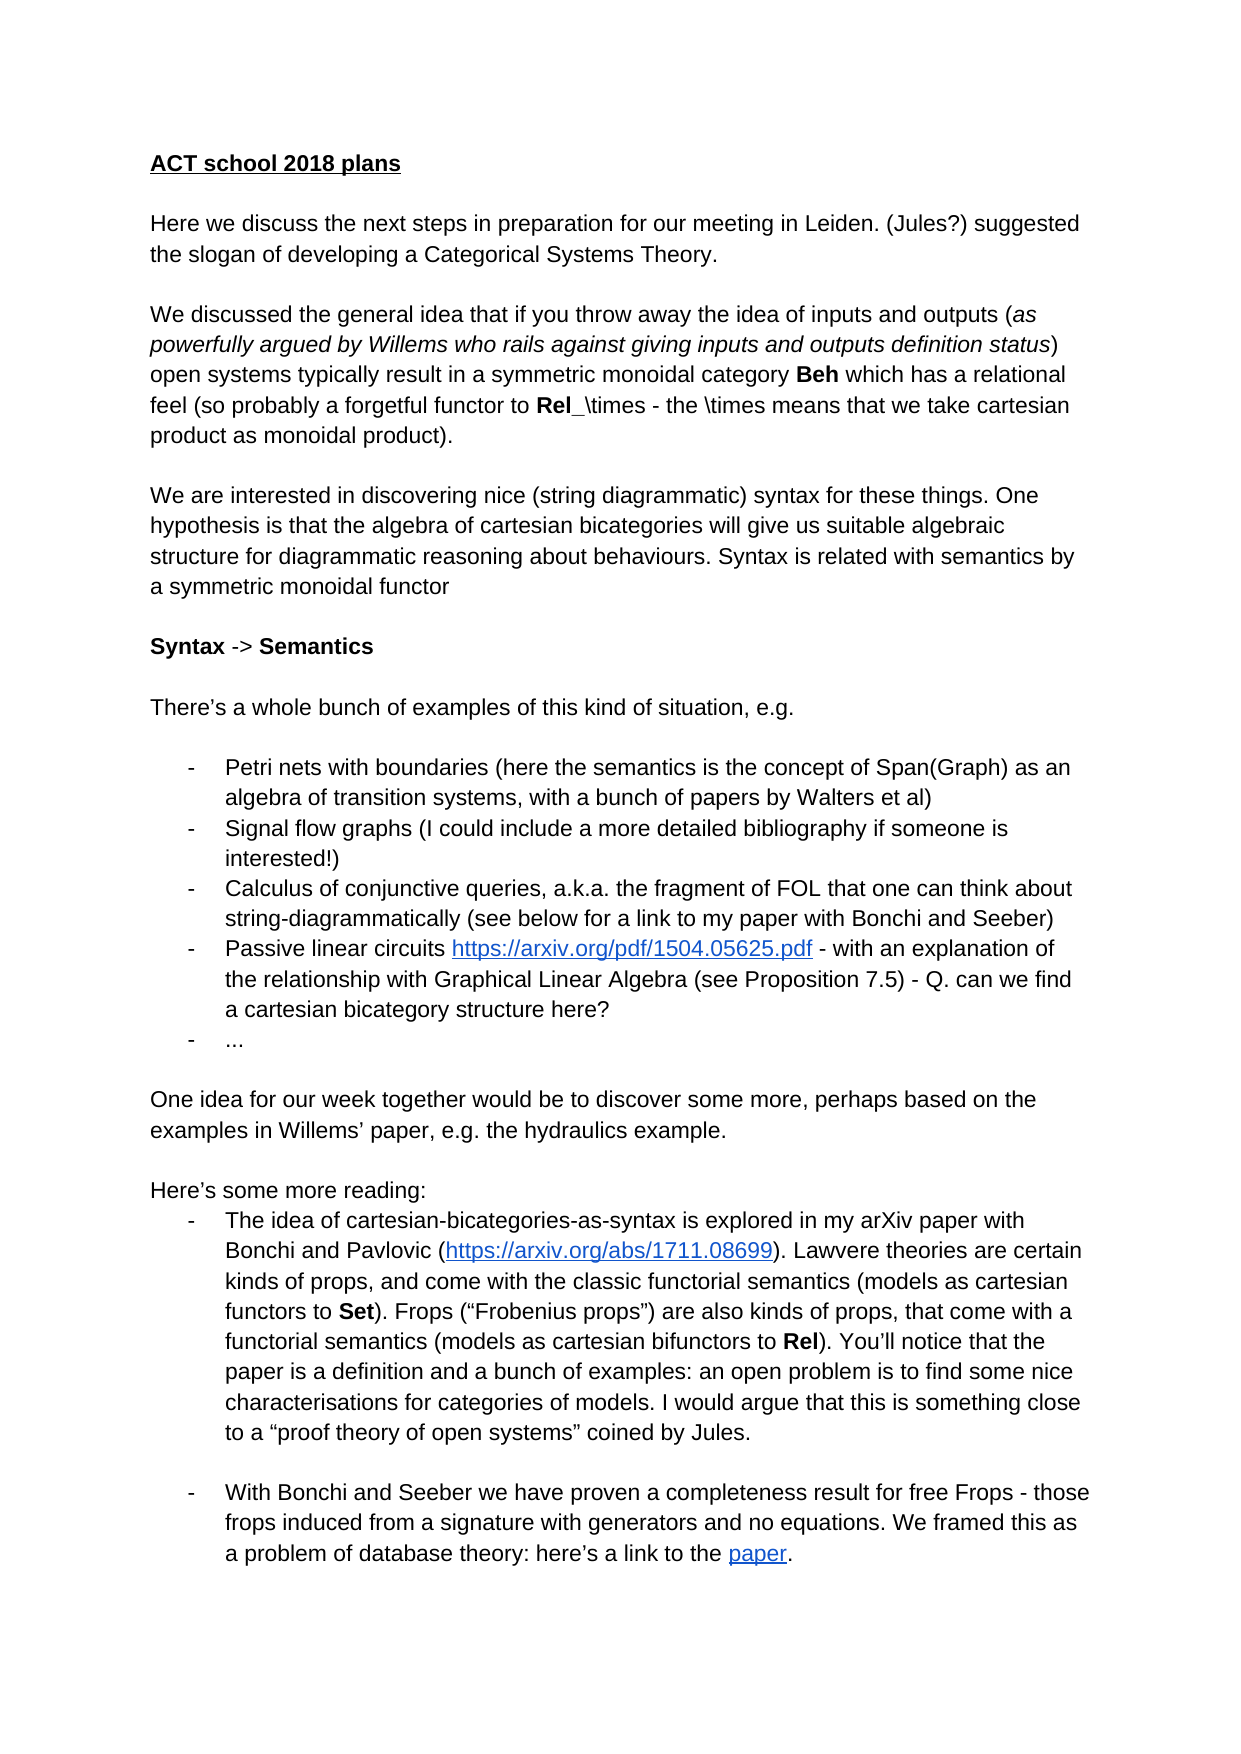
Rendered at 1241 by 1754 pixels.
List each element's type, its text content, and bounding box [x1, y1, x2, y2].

text One idea for our week together would be to discover some more, perhaps based on the examples in Willems’ paper, e.g. the hydraulics example. [150, 1086, 1090, 1143]
text We discussed the general idea that if you throw away the idea of inputs and outputs (as powerfully argued by Willems who rails against giving inputs and outputs definition status) open systems typically result in a symmetric monoidal category Beh which has a relational feel (so probably a forgetful functor to Rel_\times - the \times means that we take cartesian product as monoidal product). [150, 301, 1090, 448]
list With Bonchi and Seeber we have proven a completeness result for free Frops - those frops induced from a signature with generators and no equations. We framed this as a problem of database theory: here’s a link to the paper. [187, 1479, 1090, 1566]
text We are interested in discovering nice (string diagrammatic) syntax for these things. One hypothesis is that the algebra of cartesian bicategories will give us suitable algebraic structure for diagrammatic reasoning about behaviours. Syntax is related with semantics by a symmetric monoidal functor [150, 482, 1090, 599]
list Petri nets with boundaries (here the semantics is the concept of Span(Graph) as an algebra of transition systems, with a bunch of papers by Walters et al) [187, 754, 1090, 811]
text Here’s some more reading: [150, 1177, 1090, 1203]
text There’s a whole bunch of examples of this kind of situation, e.g. [150, 694, 1090, 720]
list The idea of cartesian-bicategories-as-syntax is explored in my arXiv paper with Bonchi and Pavlovic (https://arxiv.org/abs/1711.08699). Lawvere theories are certain kinds of props, and come with the classic functorial semantics (models as cartesian functors to Set). Frops (“Frobenius props”) are also kinds of props, that come with a functorial semantics (models as cartesian bifunctors to Rel). You’ll notice that the paper is a definition and a bunch of examples: an open problem is to find some nice characterisations for categories of models. I would argue that this is something close to a “proof theory of open systems” coined by Jules. [187, 1207, 1090, 1445]
list Passive linear circuits https://arxiv.org/pdf/1504.05625.pdf - with an explanation of the relationship with Graphical Linear Algebra (see Proposition 7.5) - Q. can we find a cartesian bicategory structure here? [187, 935, 1090, 1022]
text Here we discuss the next steps in preparation for our meeting in Leiden. (Jules?) suggested the slogan of developing a Categorical Systems Theory. [150, 210, 1090, 267]
list ... [187, 1026, 1090, 1052]
list Calculus of conjunctive queries, a.k.a. the fragment of FOL that one can think about string-diagrammatically (see below for a link to my paper with Bonchi and Seeber) [187, 875, 1090, 932]
text ACT school 2018 plans [150, 150, 1090, 176]
text Syntax -> Semantics [150, 633, 1090, 660]
list Signal flow graphs (I could include a more detailed bibliography if someone is interested!) [187, 814, 1090, 871]
